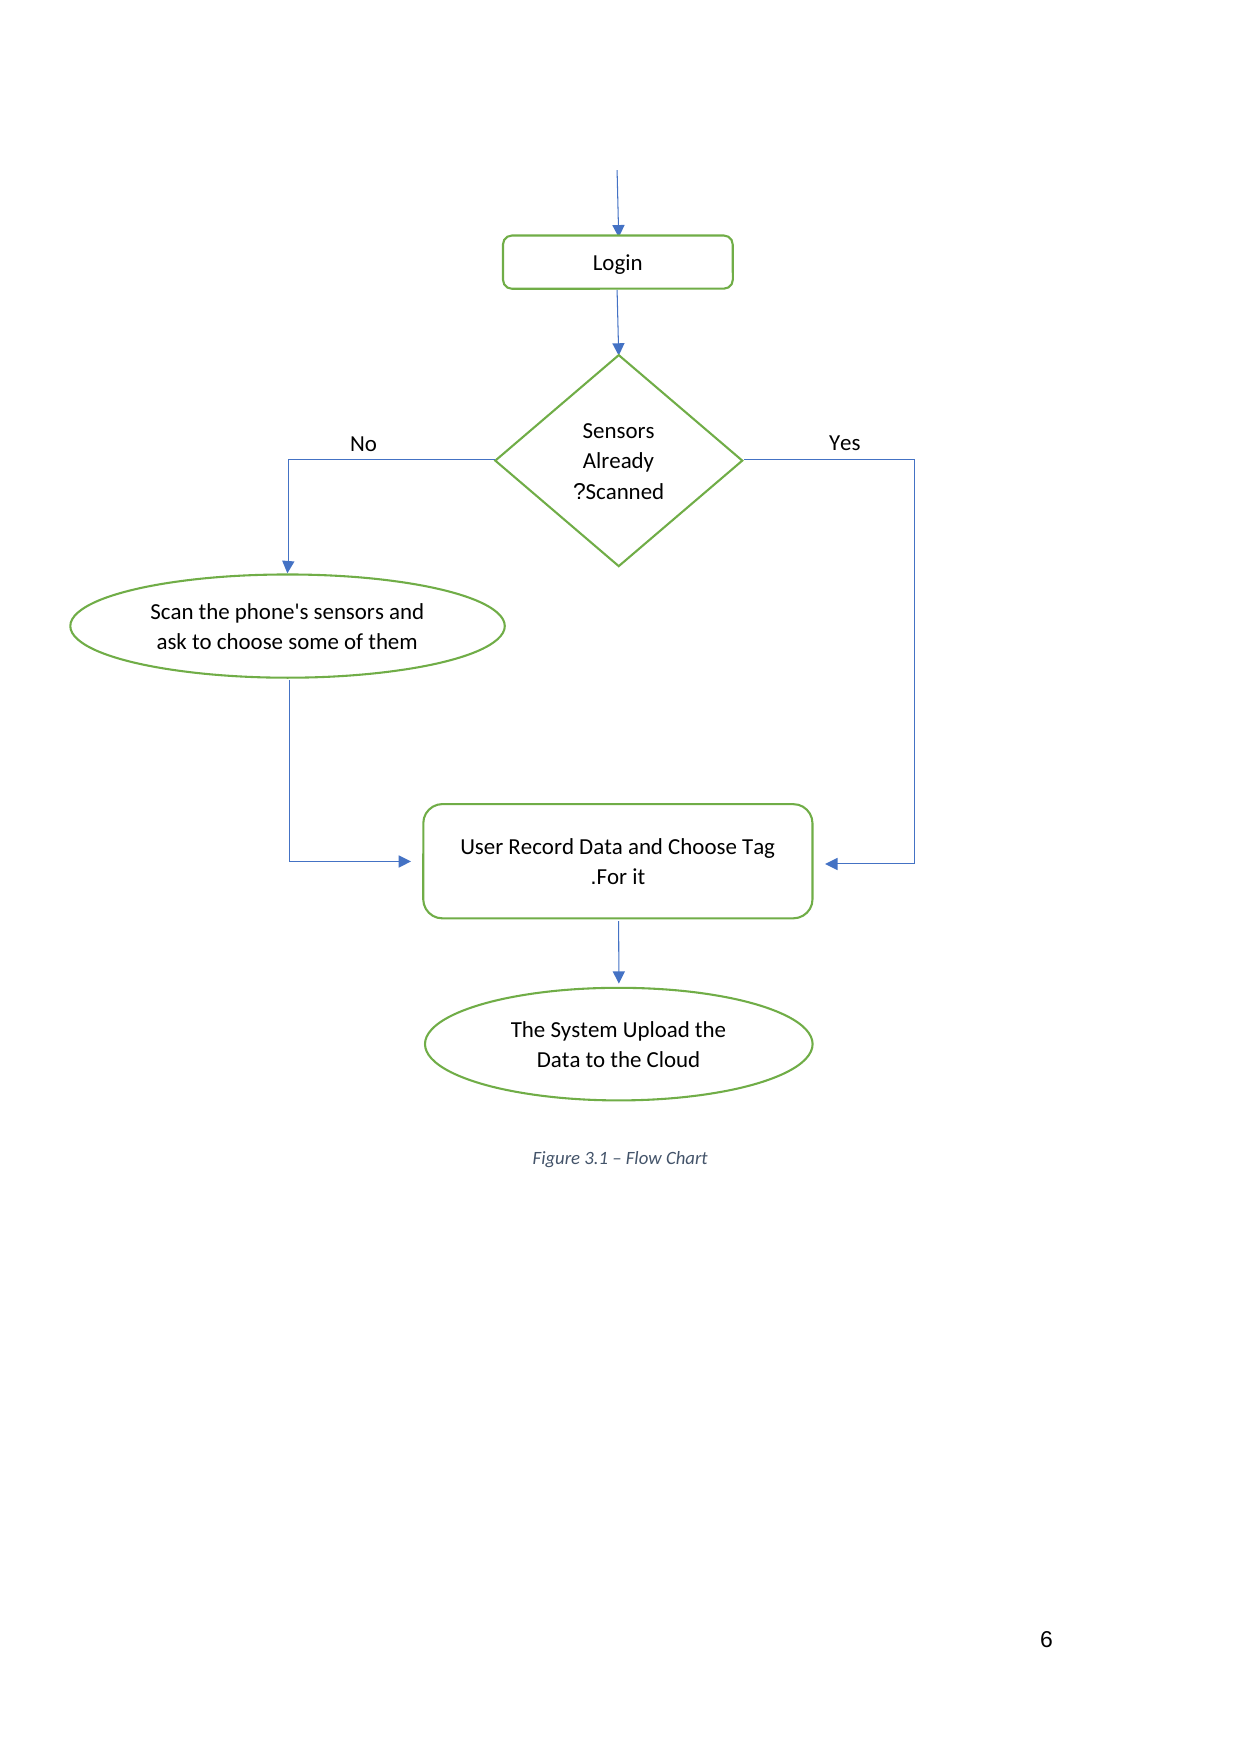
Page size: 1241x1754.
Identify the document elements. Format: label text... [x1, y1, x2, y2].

text Figure 3.1 – Flow Chart [187, 1146, 1053, 1169]
